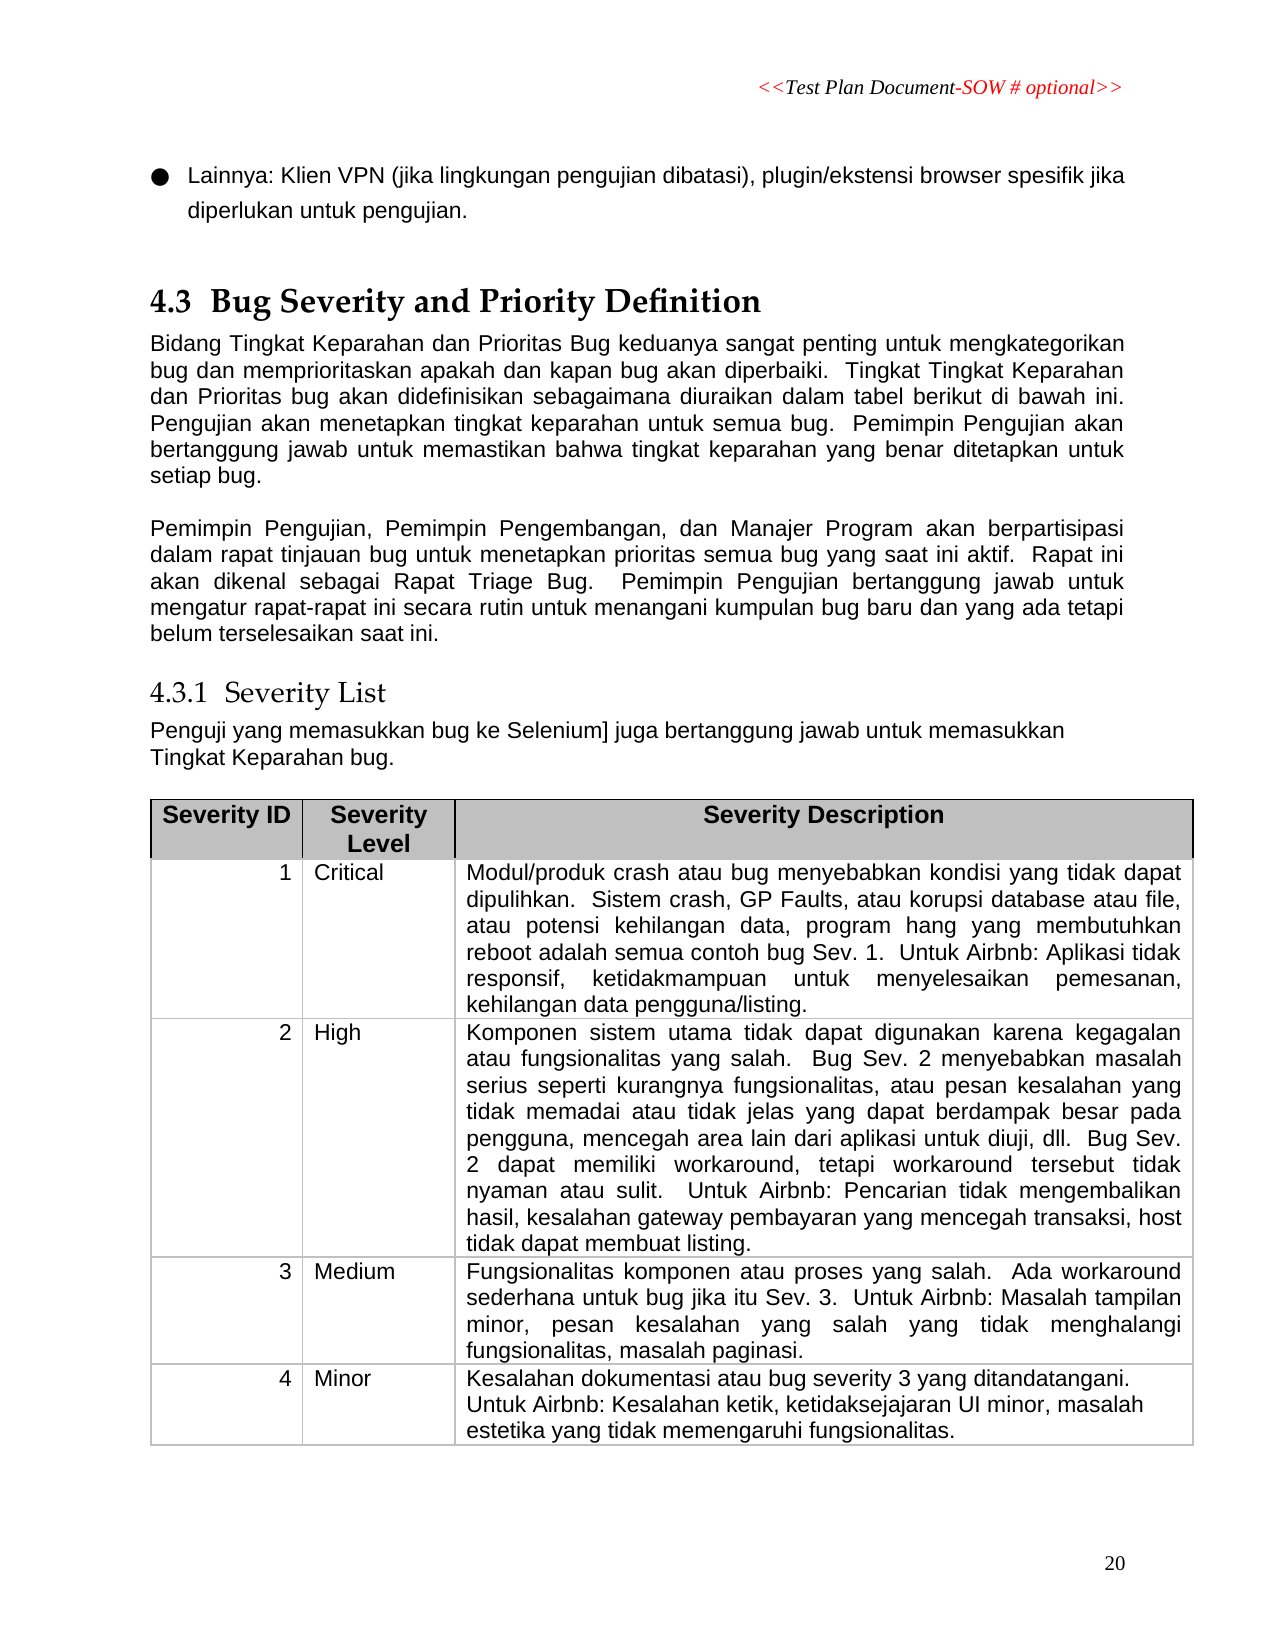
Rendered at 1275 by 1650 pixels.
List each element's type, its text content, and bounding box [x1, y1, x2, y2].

table_cell Fungsionalitas komponen atau proses yang salah. Ada workaround sederhana untuk bug jika itu Sev. 3. Untuk Airbnb: Masalah tampilan minor, pesan kesalahan yang salah yang tidak menghalangi fungsionalitas, masalah paginasi. [456, 1258, 1192, 1363]
table_cell 4 [152, 1365, 302, 1444]
table_header Severity Level [303, 800, 454, 858]
table_cell Critical [303, 860, 454, 1017]
list Severity List [150, 672, 1125, 711]
table_header Severity ID [152, 800, 302, 858]
table_cell Komponen sistem utama tidak dapat digunakan karena kegagalan atau fungsionalitas yang salah. Bug Sev. 2 menyebabkan masalah serius seperti kurangnya fungsionalitas, atau pesan kesalahan yang tidak memadai atau tidak jelas yang dapat berdampak besar pada pengguna, mencegah area lain dari aplikasi untuk diuji, dll. Bug Sev. 2 dapat memiliki workaround, tetapi workaround tersebut tidak nyaman atau sulit. Untuk Airbnb: Pencarian tidak mengembalikan hasil, kesalahan gateway pembayaran yang mencegah transaksi, host tidak dapat membuat listing. [456, 1019, 1192, 1256]
table_cell High [303, 1019, 454, 1256]
table_header Severity Description [456, 800, 1192, 858]
table_cell Medium [303, 1258, 454, 1363]
text Penguji yang memasukkan bug ke Selenium] juga bertanggung jawab untuk memasukkan Tingkat Keparahan bug. [150, 717, 1125, 770]
table_cell 2 [152, 1019, 302, 1256]
text Bidang Tingkat Keparahan dan Prioritas Bug keduanya sangat penting untuk mengkategorikan bug dan memprioritaskan apakah dan kapan bug akan diperbaiki. Tingkat Tingkat Keparahan dan Prioritas bug akan didefinisikan sebagaimana diuraikan dalam tabel berikut di bawah ini. Pengujian akan menetapkan tingkat keparahan untuk semua bug. Pemimpin Pengujian akan bertanggung jawab untuk memastikan bahwa tingkat keparahan yang benar ditetapkan untuk setiap bug. [150, 330, 1125, 488]
table_cell 3 [152, 1258, 302, 1363]
list Bug Severity and Priority Definition [150, 277, 1125, 324]
table_cell Minor [303, 1365, 454, 1444]
table_cell Modul/produk crash atau bug menyebabkan kondisi yang tidak dapat dipulihkan. Sistem crash, GP Faults, atau korupsi database atau file, atau potensi kehilangan data, program hang yang membutuhkan reboot adalah semua contoh bug Sev. 1. Untuk Airbnb: Aplikasi tidak responsif, ketidakmampuan untuk menyelesaikan pemesanan, kehilangan data pengguna/listing. [456, 860, 1192, 1017]
text Pemimpin Pengujian, Pemimpin Pengembangan, dan Manajer Program akan berpartisipasi dalam rapat tinjauan bug untuk menetapkan prioritas semua bug yang saat ini aktif. Rapat ini akan dikenal sebagai Rapat Triage Bug. Pemimpin Pengujian bertanggung jawab untuk mengatur rapat-rapat ini secara rutin untuk menangani kumpulan bug baru dan yang ada tetapi belum terselesaikan saat ini. [150, 515, 1125, 647]
table_cell Kesalahan dokumentasi atau bug severity 3 yang ditandatangani. Untuk Airbnb: Kesalahan ketik, ketidaksejajaran UI minor, masalah estetika yang tidak memengaruhi fungsionalitas. [456, 1365, 1192, 1444]
list Lainnya: Klien VPN (jika lingkungan pengujian dibatasi), plugin/ekstensi browser spesifik jika diperlukan untuk pengujian. [150, 150, 1125, 223]
table_cell 1 [152, 860, 302, 1017]
